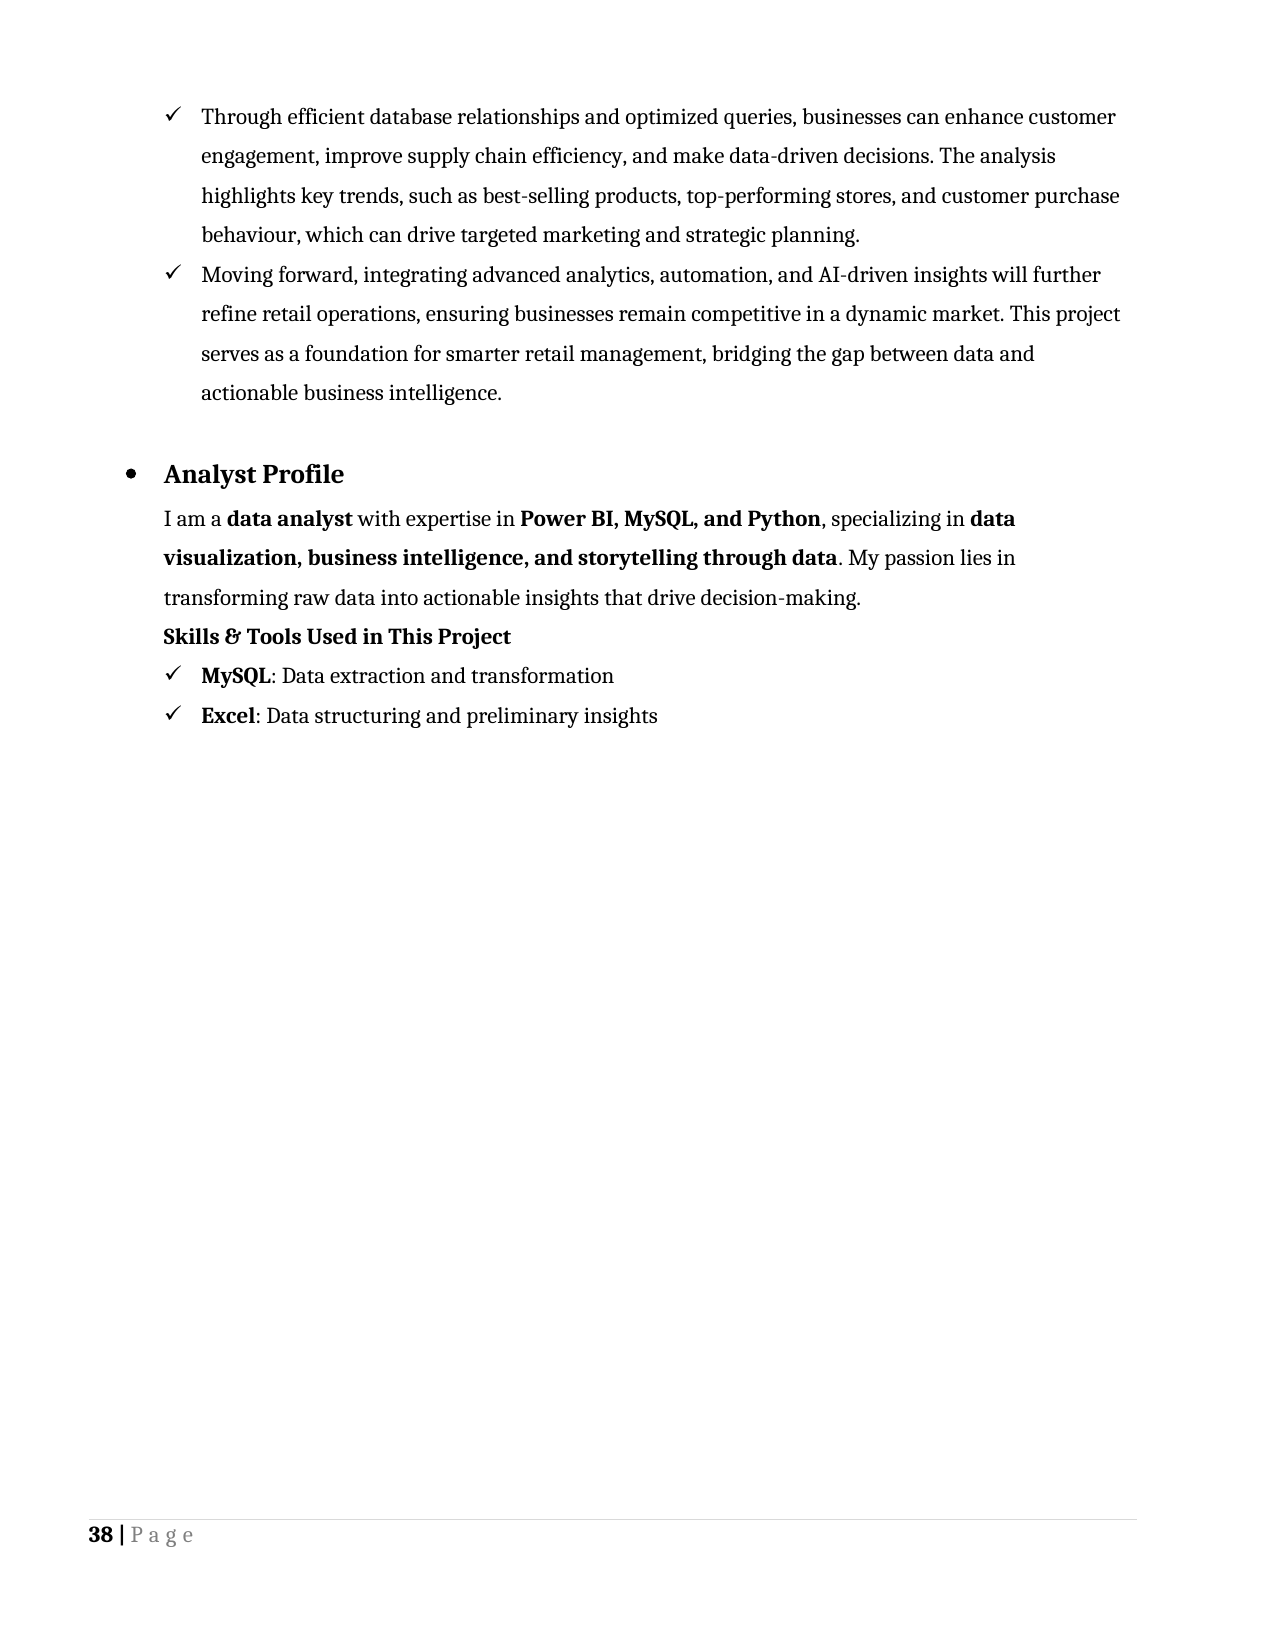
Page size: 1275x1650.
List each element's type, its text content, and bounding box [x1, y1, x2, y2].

list Skills & Tools Used in This Project [164, 624, 1137, 650]
list MySQL: Data extraction and transformation [164, 663, 1137, 690]
list Moving forward, integrating advanced analytics, automation, and AI-driven insights will further refine retail operations, ensuring businesses remain competitive in a dynamic market. This project serves as a foundation for smarter retail management, bridging the gap between data and actionable business intelligence. [164, 261, 1137, 406]
list Analyst Profile [126, 459, 1137, 490]
list Excel: Data structuring and preliminary insights [164, 703, 1137, 729]
list Through efficient database relationships and optimized queries, businesses can enhance customer engagement, improve supply chain efficiency, and make data-driven decisions. The analysis highlights key trends, such as best-selling products, top-performing stores, and customer purchase behaviour, which can drive targeted marketing and strategic planning. [164, 103, 1137, 248]
list I am a data analyst with expertise in Power BI, MySQL, and Python, specializing in data visualization, business intelligence, and storytelling through data. My passion lies in transforming raw data into actionable insights that drive decision-making. [164, 505, 1137, 611]
